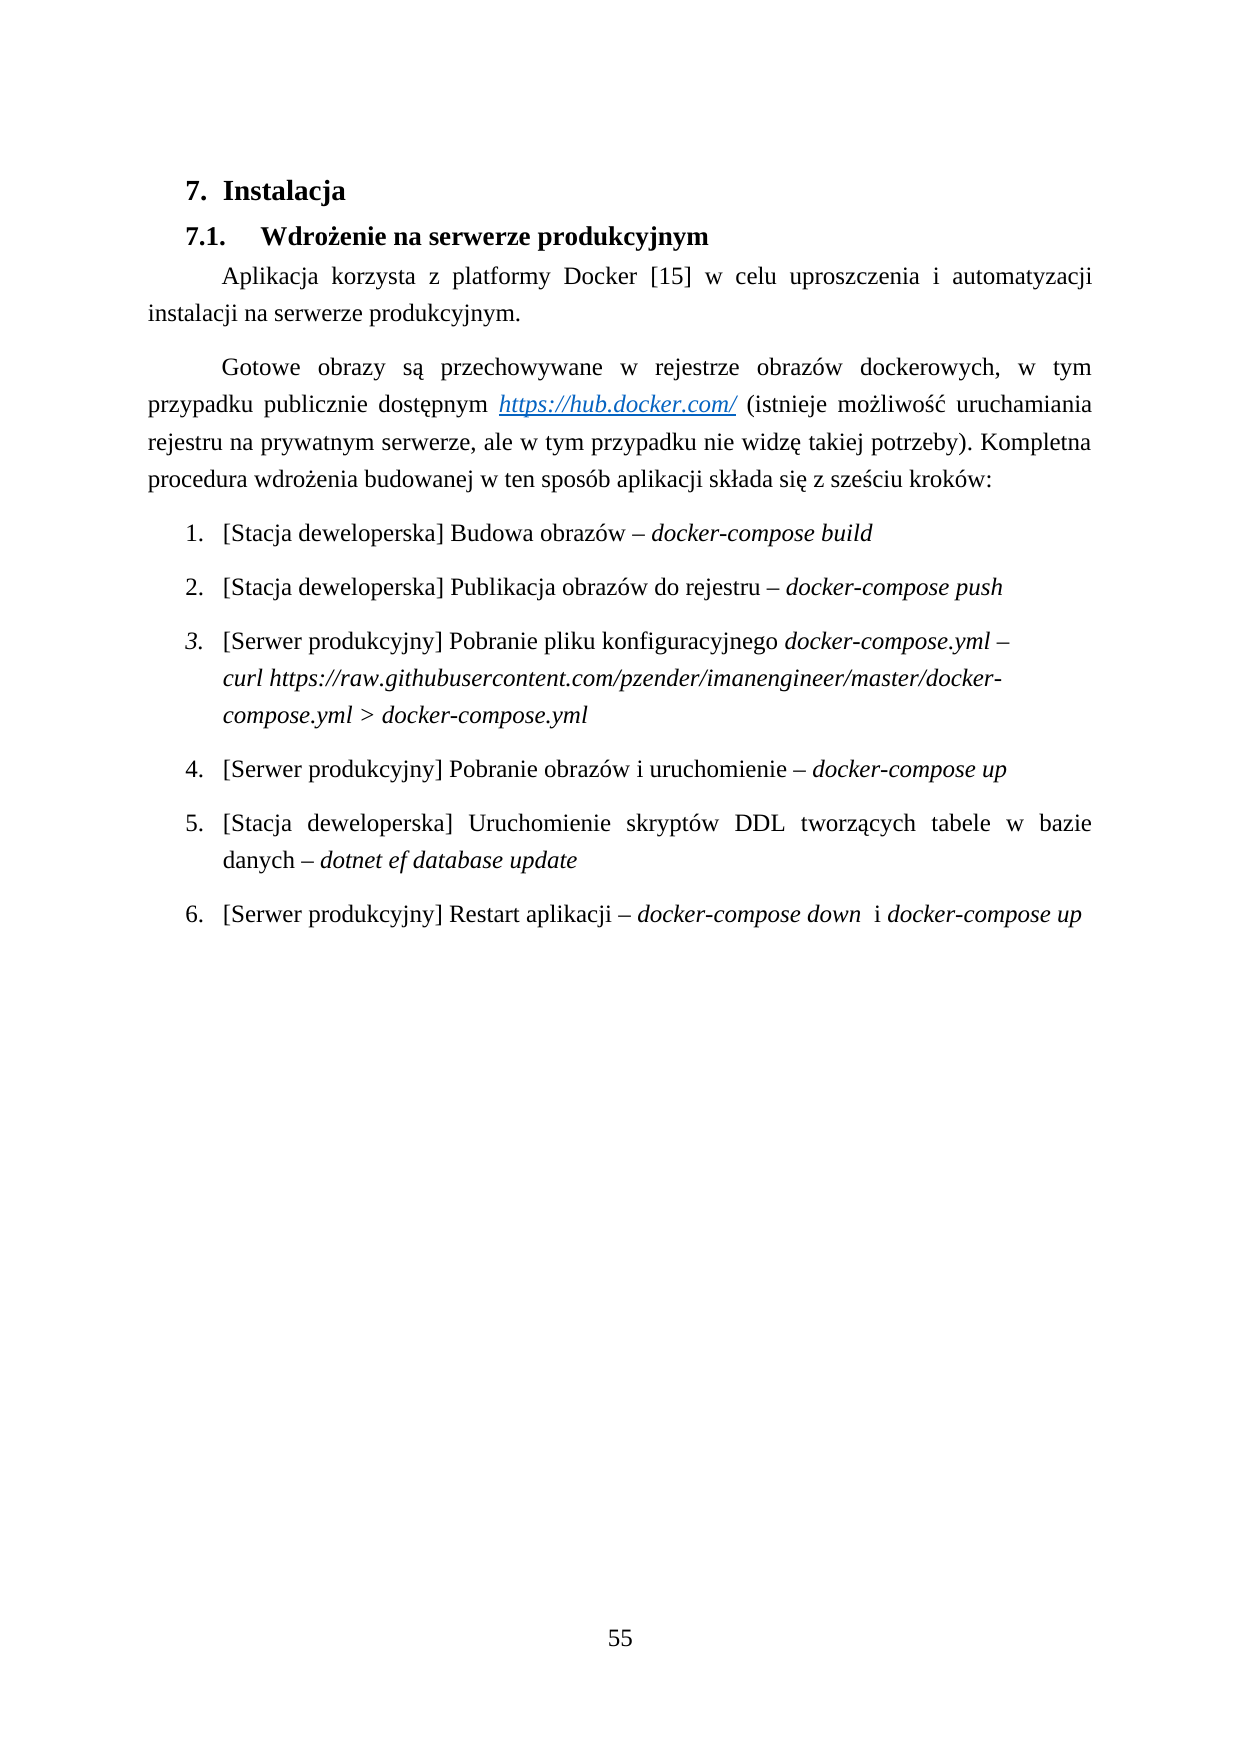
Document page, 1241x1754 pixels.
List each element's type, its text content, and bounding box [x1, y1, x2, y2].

list [Serwer produkcyjny] Restart aplikacji – docker-compose down i docker-compose up [185, 899, 1093, 928]
text Aplikacja korzysta z platformy Docker w celu uproszczenia i automatyzacji instalacji na serwerze produkcyjnym. [148, 261, 1093, 327]
list [Serwer produkcyjny] Pobranie pliku konfiguracyjnego docker-compose.yml – curl https://raw.githubusercontent.com/pzender/imanengineer/master/docker-compose.yml > docker-compose.yml [185, 626, 1093, 729]
text Gotowe obrazy są przechowywane w rejestrze obrazów dockerowych, w tym przypadku publicznie dostępnym https://hub.docker.com/ (istnieje możliwość uruchamiania rejestru na prywatnym serwerze, ale w tym przypadku nie widzę takiej potrzeby). Kompletna procedura wdrożenia budowanej w ten sposób aplikacji składa się z sześciu kroków: [148, 352, 1093, 493]
subtitle Wdrożenie na serwerze produkcyjnym [185, 220, 1093, 251]
list [Stacja deweloperska] Publikacja obrazów do rejestru – docker-compose push [185, 572, 1093, 601]
list [Stacja deweloperska] Budowa obrazów – docker-compose build [185, 518, 1093, 547]
list [Serwer produkcyjny] Pobranie obrazów i uruchomienie – docker-compose up [185, 754, 1093, 783]
list [Stacja deweloperska] Uruchomienie skryptów DDL tworzących tabele w bazie danych – dotnet ef database update [185, 808, 1093, 874]
subtitle Instalacja [185, 173, 1093, 206]
